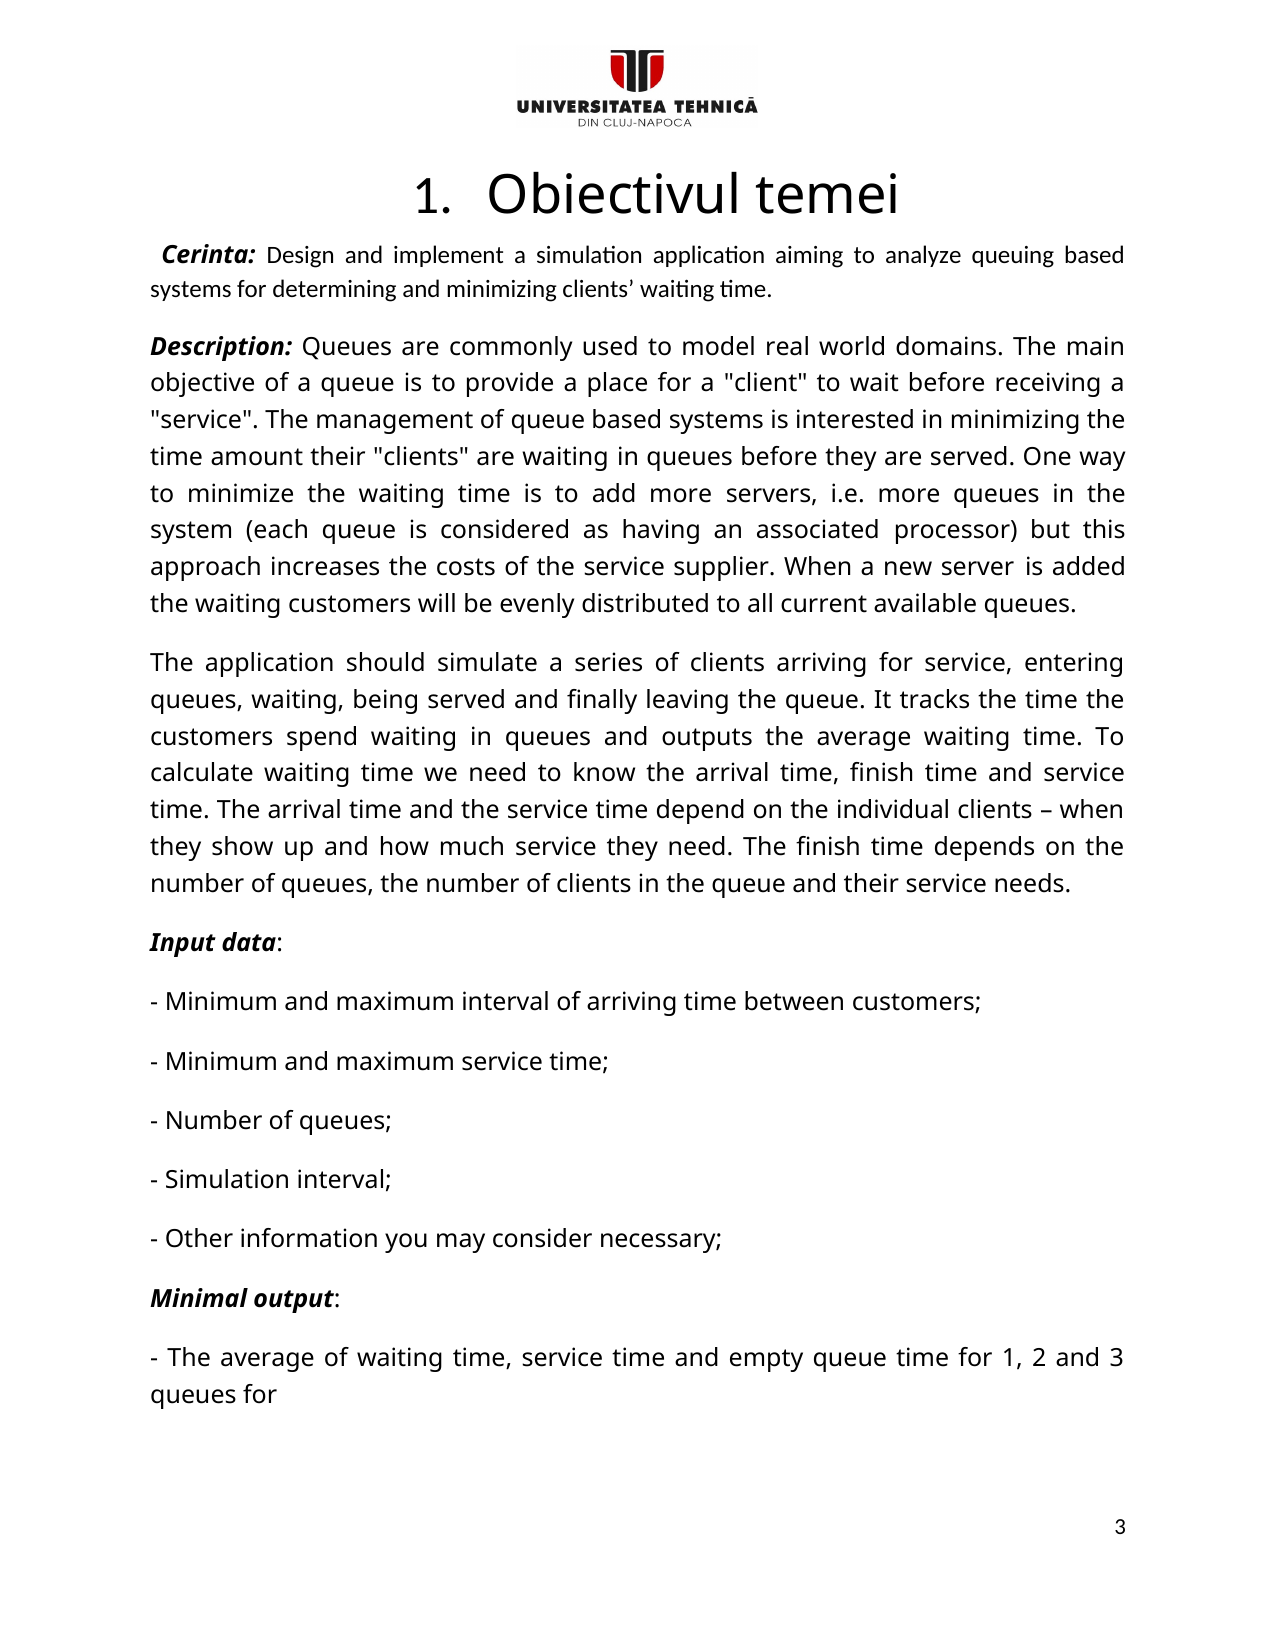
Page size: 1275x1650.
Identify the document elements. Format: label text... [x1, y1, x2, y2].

text - Simulation interval; [150, 1162, 1126, 1196]
text Description: Queues are commonly used to model real world domains. The main objective of a queue is to provide a place for a "client" to wait before receiving a "service". The management of queue based systems is interested in minimizing the time amount their "clients" are waiting in queues before they are served. One way to minimize the waiting time is to add more servers, i.e. more queues in the system (each queue is considered as having an associated processor) but this approach increases the costs of the service supplier. When a new server is added the waiting customers will be evenly distributed to all current available queues. [150, 328, 1126, 619]
text - The average of waiting time, service time and empty queue time for 1, 2 and 3 queues for [150, 1339, 1126, 1410]
text - Minimum and maximum interval of arriving time between customers; [150, 984, 1126, 1018]
text - Minimum and maximum service time; [150, 1043, 1126, 1077]
text Minimal output: [150, 1280, 1126, 1314]
text Input data: [150, 925, 1126, 959]
picture [515, 45, 758, 128]
text The application should simulate a series of clients arriving for service, entering queues, waiting, being served and finally leaving the queue. It tracks the time the customers spend waiting in queues and outputs the average waiting time. To calculate waiting time we need to know the arrival time, finish time and service time. The arrival time and the service time depend on the individual clients – when they show up and how much service they need. The finish time depends on the number of queues, the number of clients in the queue and their service needs. [150, 645, 1126, 899]
text - Other information you may consider necessary; [150, 1221, 1126, 1255]
text Cerinta: Design and implement a simulation application aiming to analyze queuing based systems for determining and minimizing clients’ waiting time. [150, 236, 1126, 303]
text - Number of queues; [150, 1102, 1126, 1137]
subtitle Obiectivul temei [187, 155, 1125, 229]
